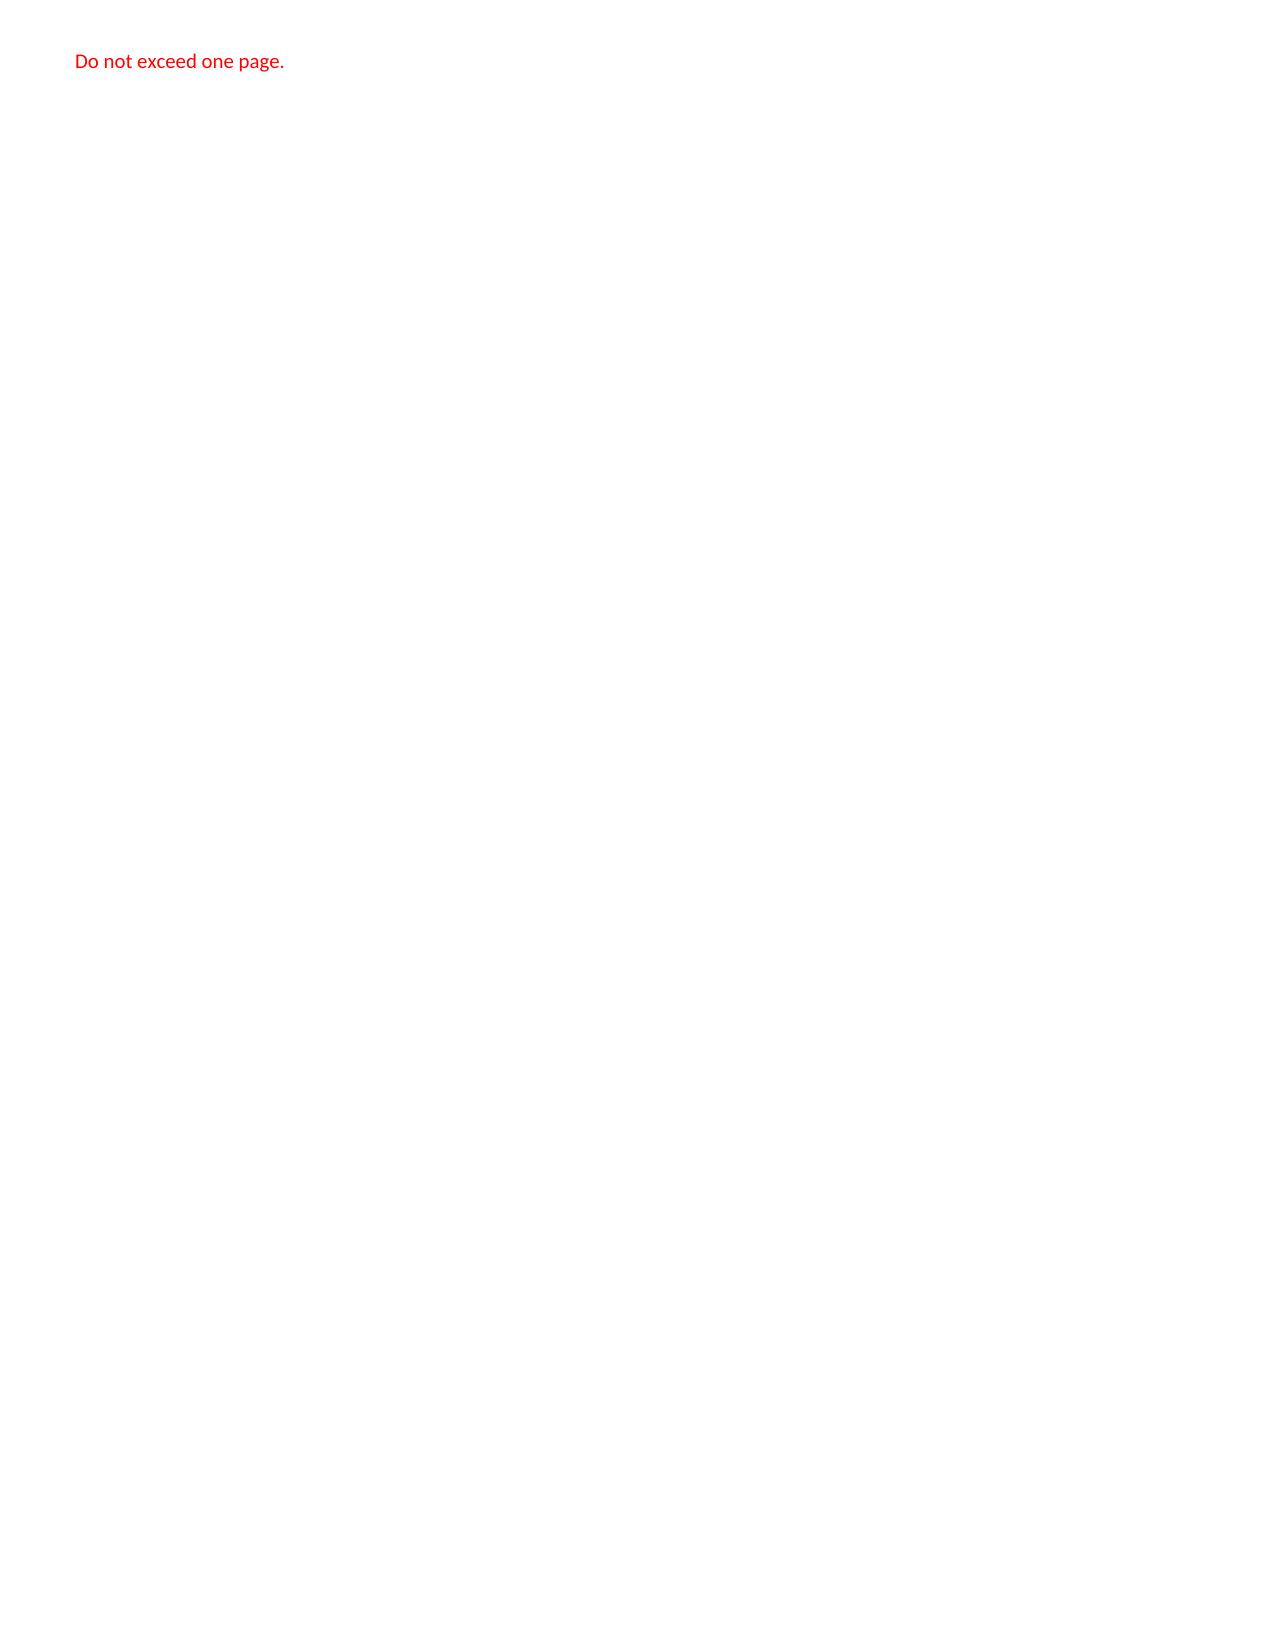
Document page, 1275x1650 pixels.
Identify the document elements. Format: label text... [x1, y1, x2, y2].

text Do not exceed one page. [75, 48, 1200, 73]
